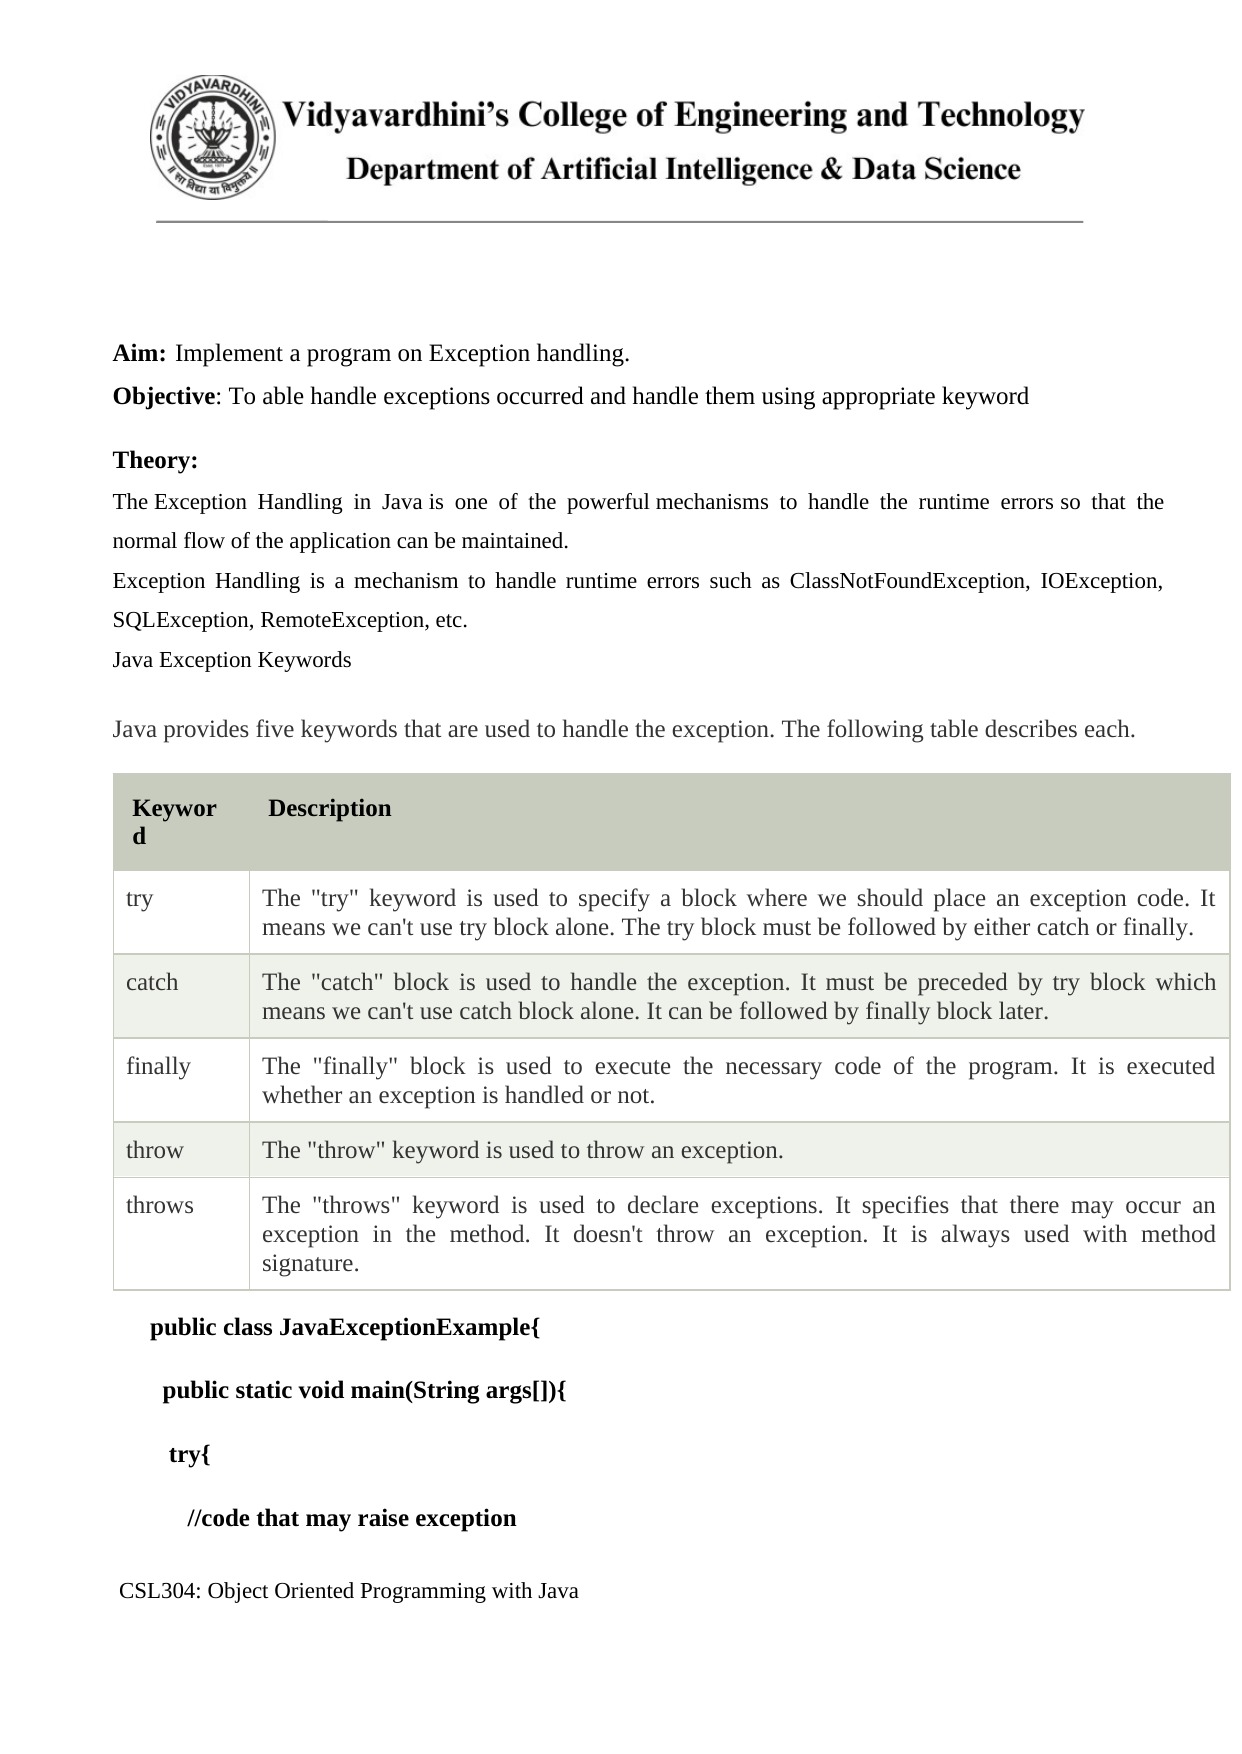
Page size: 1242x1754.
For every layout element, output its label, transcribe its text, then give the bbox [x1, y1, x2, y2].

subtitle try{ [150, 1439, 1164, 1468]
table_cell The "try" keyword is used to specify a block where we should place an exception code. It means we can't use try block alone. The try block must be followed by either catch or finally. [250, 871, 1229, 953]
table_cell The "finally" block is used to execute the necessary code of the program. It is executed whether an exception is handled or not. [250, 1039, 1229, 1121]
text Exception Handling is a mechanism to handle runtime errors such as ClassNotFoundException, IOException, SQLException, RemoteException, etc. [112, 567, 1164, 633]
text Java Exception Keywords [112, 646, 1164, 672]
table_cell The "throws" keyword is used to declare exceptions. It specifies that there may occur an exception in the method. It doesn't throw an exception. It is always used with method signature. [250, 1178, 1229, 1289]
table_cell throws [114, 1178, 249, 1289]
table_cell throw [114, 1123, 249, 1176]
table_header Keyword [114, 774, 249, 869]
text Aim: Implement a program on Exception handling. [112, 338, 1089, 366]
text The Exception Handling in Java is one of the powerful mechanisms to handle the runtime errors so that the normal flow of the application can be maintained. [112, 488, 1164, 554]
table_cell catch [114, 955, 249, 1037]
table_cell The "throw" keyword is used to throw an exception. [250, 1123, 1229, 1176]
table_cell finally [114, 1039, 249, 1121]
table_cell try [114, 871, 249, 953]
picture [150, 75, 1085, 200]
subtitle public static void main(String args[]){ [150, 1376, 1164, 1404]
subtitle //code that may raise exception [150, 1503, 1164, 1532]
subtitle public class JavaExceptionExample{ [150, 1312, 1164, 1340]
subtitle Theory: [112, 445, 1164, 473]
text Java provides five keywords that are used to handle the exception. The following table describes each. [112, 714, 1164, 743]
table_cell The "catch" block is used to handle the exception. It must be preceded by try block which means we can't use catch block alone. It can be followed by finally block later. [250, 955, 1229, 1037]
table_header Description [249, 774, 1229, 869]
text Objective: To able handle exceptions occurred and handle them using appropriate keyword [112, 381, 1164, 409]
